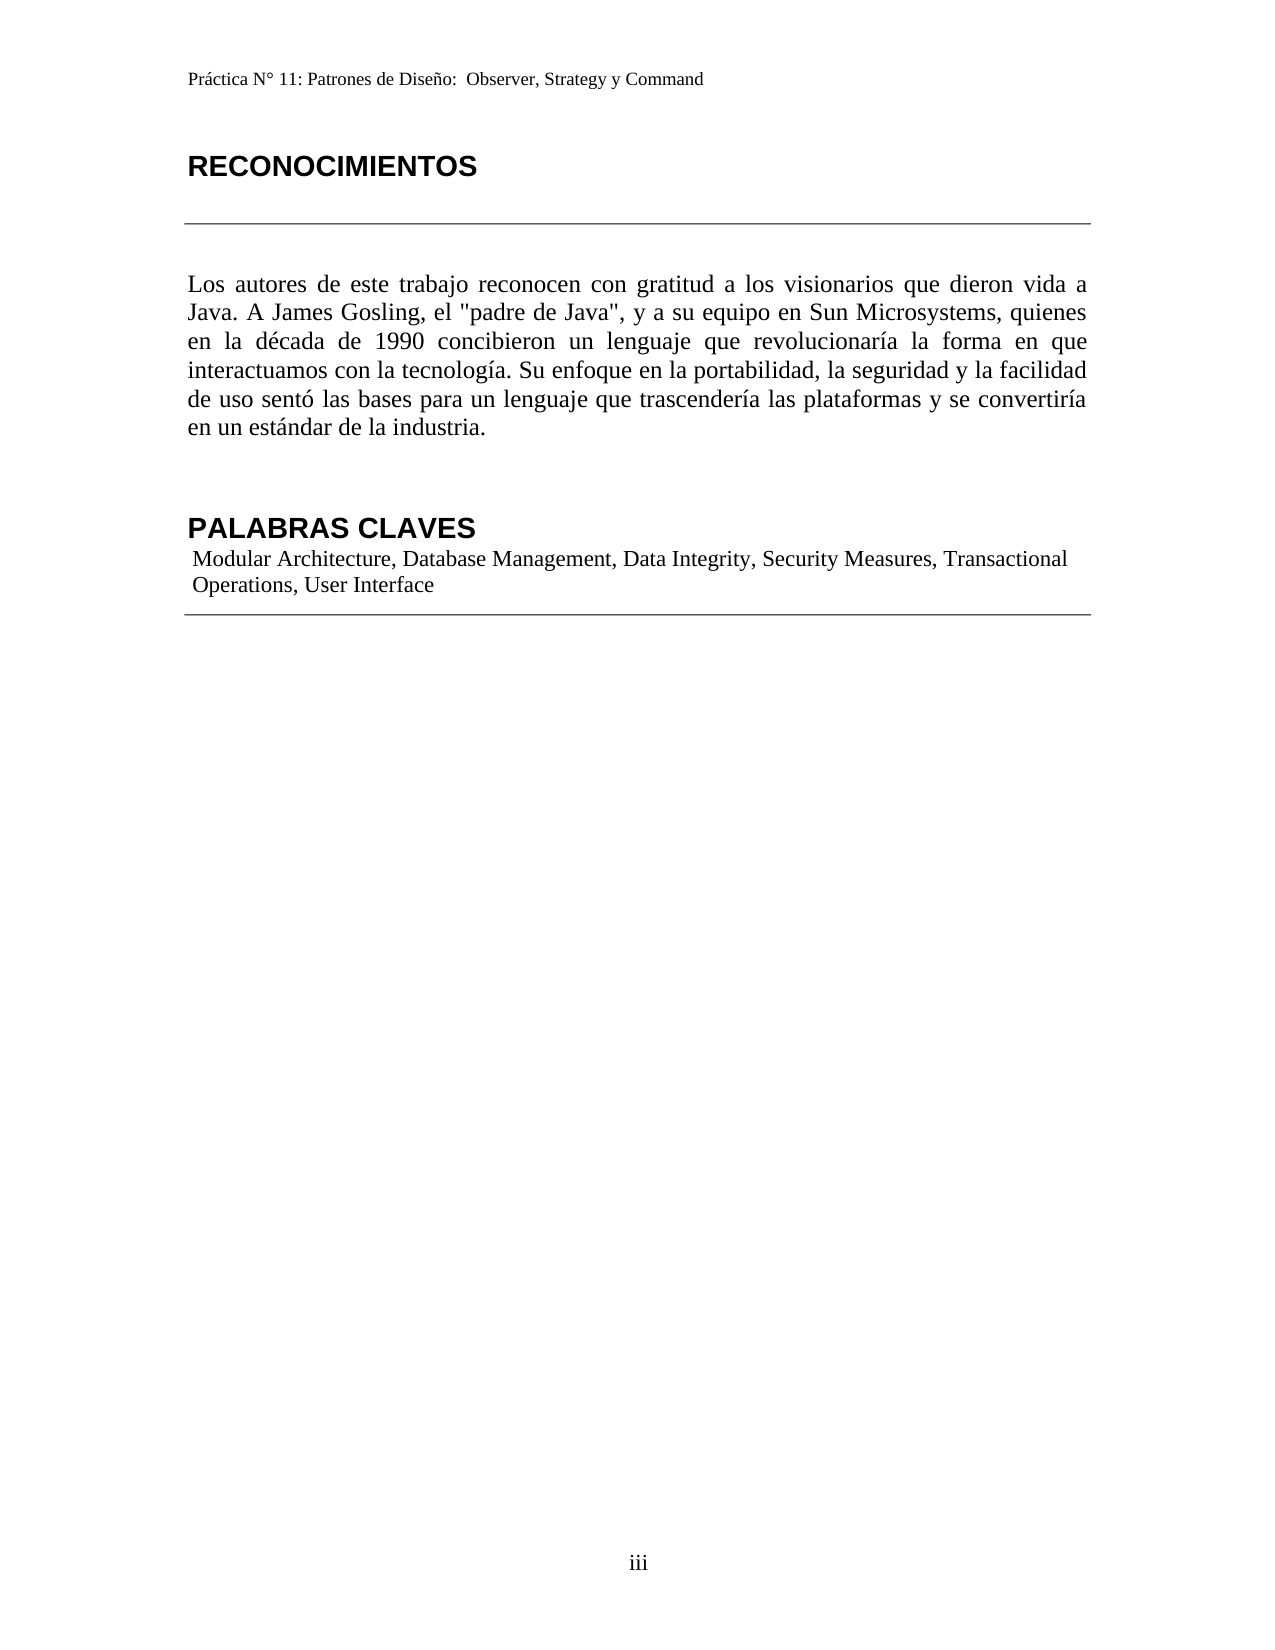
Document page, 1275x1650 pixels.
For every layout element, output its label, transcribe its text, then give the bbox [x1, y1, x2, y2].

text RECONOCIMIENTOS [187, 149, 1275, 183]
text PALABRAS CLAVES [187, 511, 1275, 545]
text Los autores de este trabajo reconocen con gratitud a los visionarios que dieron vida a Java. A James Gosling, el "padre de Java", y a su equipo en Sun Microsystems, quienes en la década de 1990 concibieron un lenguaje que revolucionaría la forma en que interactuamos con la tecnología. Su enfoque en la portabilidad, la seguridad y la facilidad de uso sentó las bases para un lenguaje que trascendería las plataformas y se convertiría en un estándar de la industria. [187, 269, 1088, 441]
text Modular Architecture, Database Management, Data Integrity, Security Measures, Transactional Operations, User Interface [192, 545, 1093, 598]
